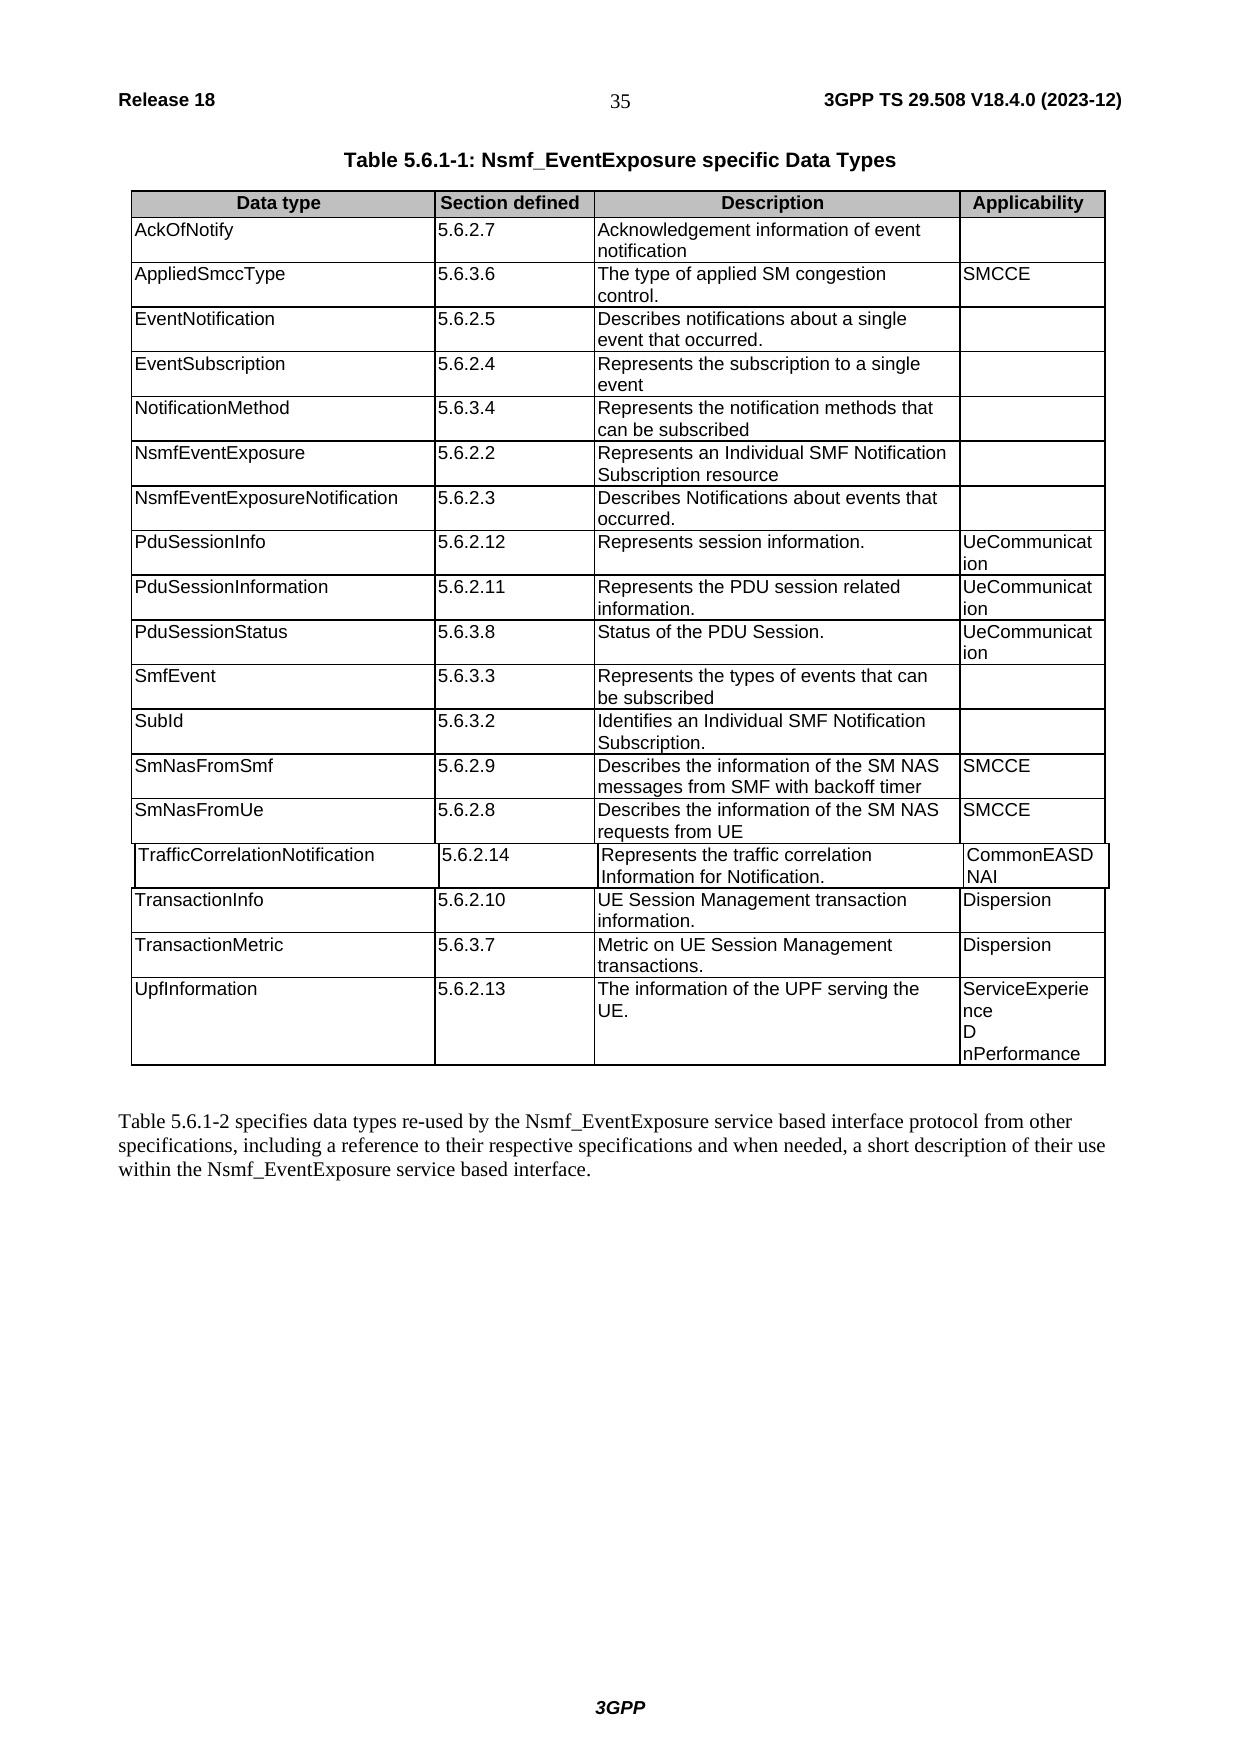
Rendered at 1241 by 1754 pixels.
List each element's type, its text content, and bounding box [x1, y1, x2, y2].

table_cell ServiceExperience DnPerformance [961, 978, 1104, 1064]
table_cell Describes Notifications about events that occurred. [595, 487, 959, 529]
table_cell SMCCE [961, 799, 1104, 842]
table_cell 5.6.2.5 [436, 308, 594, 351]
table_cell Describes notifications about a single event that occurred. [595, 308, 959, 351]
table_cell Metric on UE Session Management transactions. [595, 933, 959, 976]
table_cell TransactionMetric [132, 933, 434, 976]
table_cell 5.6.2.7 [436, 218, 594, 261]
table_cell Dispersion [961, 933, 1104, 976]
table_cell [961, 665, 1104, 708]
table_cell AppliedSmccType [132, 263, 434, 306]
table_cell 5.6.2.12 [436, 531, 594, 574]
table_cell PduSessionInformation [132, 576, 434, 619]
table_header Section defined [436, 192, 594, 217]
table_cell NsmfEventExposureNotification [132, 487, 434, 529]
table_header Applicability [961, 192, 1104, 217]
table_cell [961, 487, 1104, 529]
table_cell 5.6.2.13 [436, 978, 594, 1064]
table_cell SMCCE [961, 263, 1104, 306]
table_cell 5.6.2.9 [436, 755, 594, 798]
table_cell 5.6.3.3 [436, 665, 594, 708]
table_cell Represents the notification methods that can be subscribed [595, 397, 959, 440]
table_cell SMCCE [961, 755, 1104, 798]
table_cell SmfEvent [132, 665, 434, 708]
table_cell [961, 397, 1104, 440]
table_cell [961, 352, 1104, 396]
table_cell SubId [132, 710, 434, 753]
table_cell EventSubscription [132, 352, 434, 396]
table_cell CommonEASDNAI [964, 844, 1108, 887]
table_cell Represents the types of events that can be subscribed [595, 665, 959, 708]
table_cell NotificationMethod [132, 397, 434, 440]
table_cell Represents session information. [595, 531, 959, 574]
table_cell EventNotification [132, 308, 434, 351]
table_cell [961, 442, 1104, 485]
table_cell 5.6.2.11 [436, 576, 594, 619]
table_header Data type [132, 192, 434, 217]
table_header Description [595, 192, 959, 217]
table_cell Dispersion [961, 889, 1104, 932]
text Table 5.6.1-2 specifies data types re-used by the Nsmf_EventExposure service based interface protocol from other specifications, including a reference to their respective specifications and when needed, a short description of their use within the Nsmf_EventExposure service based interface. [118, 1109, 1122, 1181]
table_cell The information of the UPF serving the UE. [595, 978, 959, 1064]
table_cell Describes the information of the SM NAS requests from UE [595, 799, 959, 842]
table_cell TrafficCorrelationNotification [136, 844, 438, 887]
table_cell 5.6.2.3 [436, 487, 594, 529]
table_cell UeCommunication [961, 576, 1104, 619]
table_cell TransactionInfo [132, 889, 434, 932]
table_cell 5.6.3.6 [436, 263, 594, 306]
table_cell 5.6.3.2 [436, 710, 594, 753]
table_cell 5.6.2.2 [436, 442, 594, 485]
table_cell 5.6.2.14 [440, 844, 597, 887]
text Table 5.6.1-1: Nsmf_EventExposure specific Data Types [118, 147, 1122, 171]
table_cell PduSessionStatus [132, 621, 434, 664]
table_cell UeCommunication [961, 531, 1104, 574]
table_cell [961, 308, 1104, 351]
table_cell [961, 218, 1104, 261]
table_cell AckOfNotify [132, 218, 434, 261]
table_cell 5.6.3.8 [436, 621, 594, 664]
table_cell 5.6.3.7 [436, 933, 594, 976]
table_cell 5.6.2.10 [436, 889, 594, 932]
table_cell Acknowledgement information of event notification [595, 218, 959, 261]
table_cell [961, 710, 1104, 753]
table_cell UE Session Management transaction information. [595, 889, 959, 932]
table_cell The type of applied SM congestion control. [595, 263, 959, 306]
table_cell 5.6.2.4 [436, 352, 594, 396]
table_cell 5.6.3.4 [436, 397, 594, 440]
table_cell Represents an Individual SMF Notification Subscription resource [595, 442, 959, 485]
table_cell PduSessionInfo [132, 531, 434, 574]
table_cell Identifies an Individual SMF Notification Subscription. [595, 710, 959, 753]
table_cell Represents the traffic correlation Information for Notification. [599, 844, 963, 887]
table_cell Represents the subscription to a single event [595, 352, 959, 396]
table_cell UpfInformation [132, 978, 434, 1064]
table_cell SmNasFromUe [132, 799, 434, 842]
table_cell Represents the PDU session related information. [595, 576, 959, 619]
table_cell 5.6.2.8 [436, 799, 594, 842]
table_cell SmNasFromSmf [132, 755, 434, 798]
table_cell UeCommunication [961, 621, 1104, 664]
table_cell Describes the information of the SM NAS messages from SMF with backoff timer [595, 755, 959, 798]
table_cell Status of the PDU Session. [595, 621, 959, 664]
table_cell NsmfEventExposure [132, 442, 434, 485]
